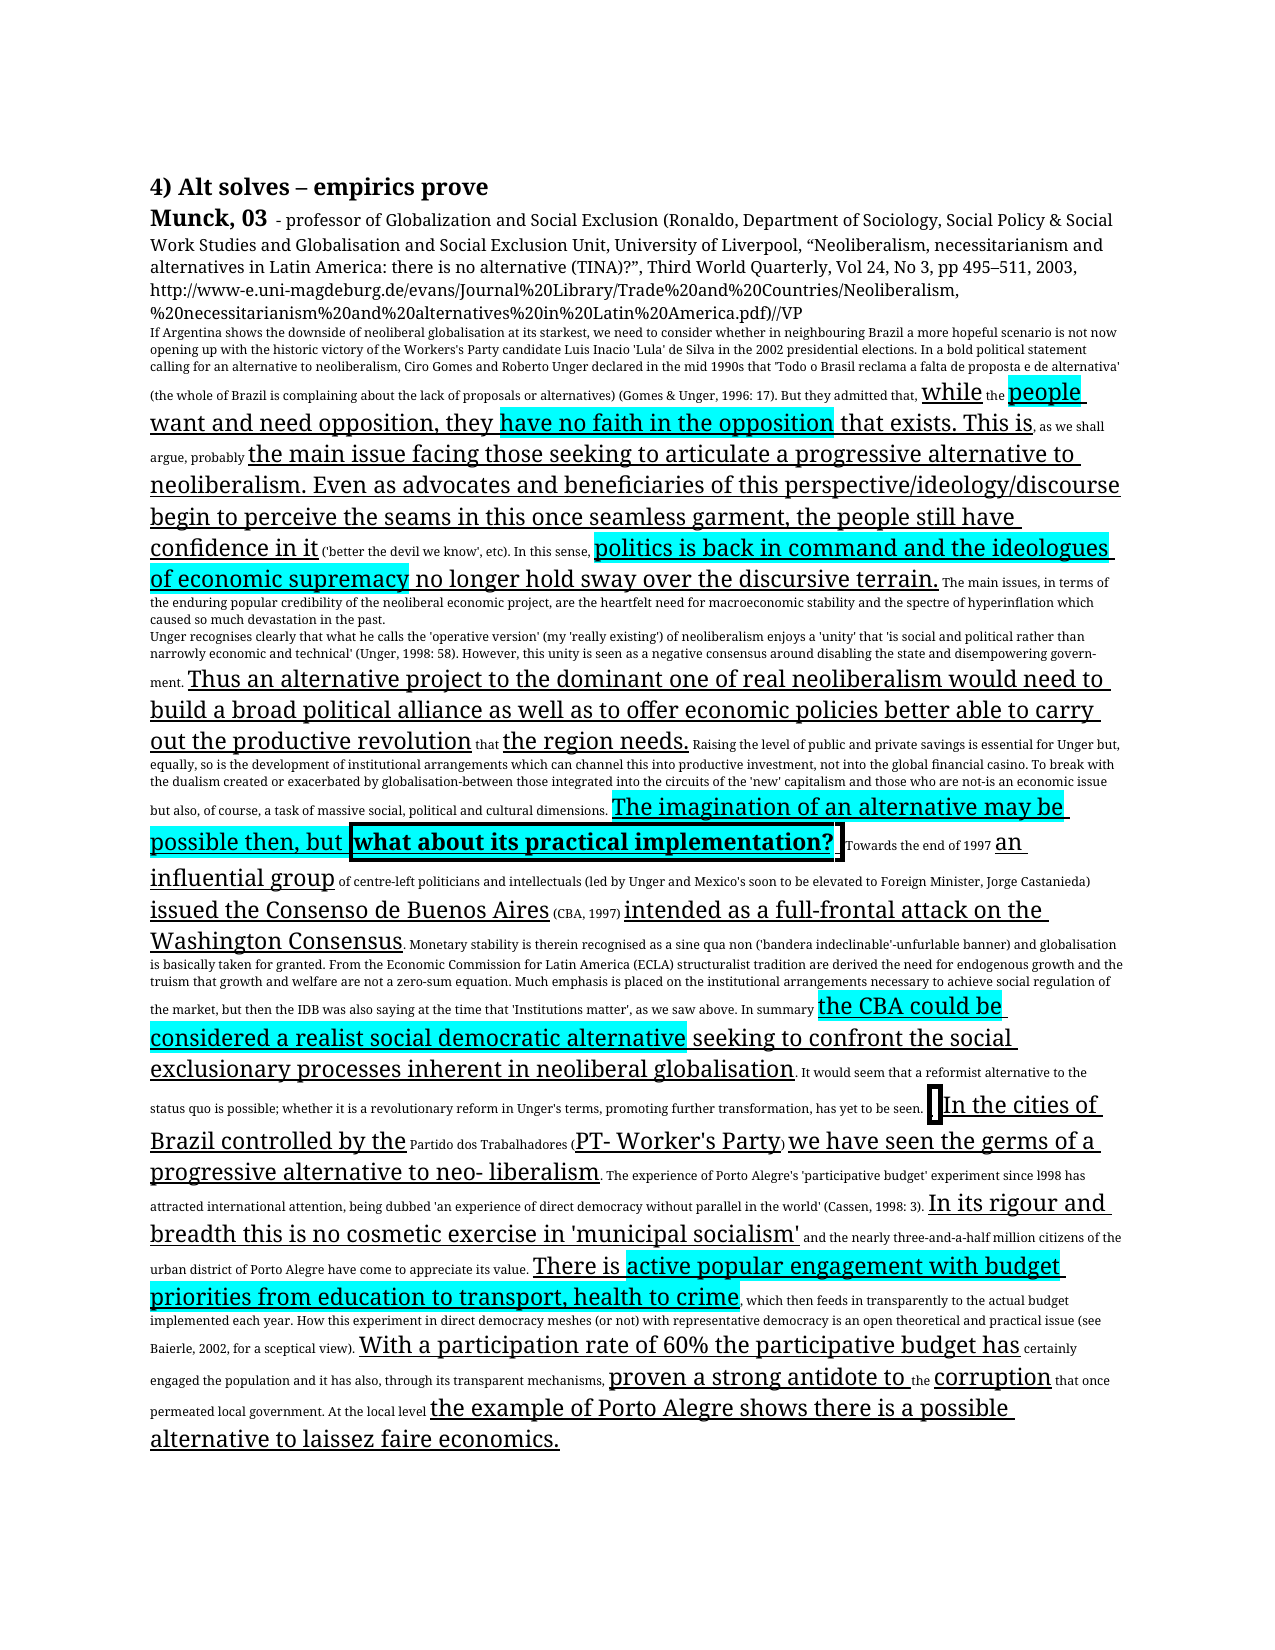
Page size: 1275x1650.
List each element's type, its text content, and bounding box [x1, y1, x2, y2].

subtitle 4) Alt solves – empirics prove [150, 171, 1125, 202]
text Munck, 03 - professor of Globalization and Social Exclusion (Ronaldo, Department of Sociology, Social Policy & Social Work Studies and Globalisation and Social Exclusion Unit, University of Liverpool, “Neoliberalism, necessitarianism and alternatives in Latin America: there is no alternative (TINA)?”, Third World Quarterly, Vol 24, No 3, pp 495–511, 2003, http://www-e.uni-magdeburg.de/evans/Journal%20Library/Trade%20and%20Countries/Neoliberalism,%20necessitarianism%20and%20alternatives%20in%20Latin%20America.pdf)//VP [150, 202, 1125, 324]
text Unger recognises clearly that what he calls the 'operative version' (my 'really existing') of neoliberalism enjoys a 'unity' that 'is social and political rather than narrowly economic and technical' (Unger, 1998: 58). However, this unity is seen as a negative consensus around disabling the state and disempowering govern- ment. Thus an alternative project to the dominant one of real neoliberalism would need to build a broad political alliance as well as to offer economic policies better able to carry out the productive revolution that the region needs. Raising the level of public and private savings is essential for Unger but, equally, so is the development of institutional arrangements which can channel this into productive investment, not into the global financial casino. To break with the dualism created or exacerbated by globalisation-between those integrated into the circuits of the 'new' capitalism and those who are not-is an economic issue but also, of course, a task of massive social, political and cultural dimensions. The imagination of an alternative may be possible then, but what about its practical implementation? Towards the end of 1997 an influential group of centre-left politicians and intellectuals (led by Unger and Mexico's soon to be elevated to Foreign Minister, Jorge Castanieda) issued the Consenso de Buenos Aires (CBA, 1997) intended as a full-frontal attack on the Washington Consensus. Monetary stability is therein recognised as a sine qua non ('bandera indeclinable'-unfurlable banner) and globalisation is basically taken for granted. From the Economic Commission for Latin America (ECLA) structuralist tradition are derived the need for endogenous growth and the truism that growth and welfare are not a zero-sum equation. Much emphasis is placed on the institutional arrangements necessary to achieve social regulation of the market, but then the IDB was also saying at the time that 'Institutions matter', as we saw above. In summary the CBA could be considered a realist social democratic alternative seeking to confront the social exclusionary processes inherent in neoliberal globalisation. It would seem that a reformist alternative to the status quo is possible; whether it is a revolutionary reform in Unger's terms, promoting further transformation, has yet to be seen. In the cities of Brazil controlled by the Partido dos Trabalhadores (PT- Worker's Party) we have seen the germs of a progressive alternative to neo- liberalism. The experience of Porto Alegre's 'participative budget' experiment since l998 has attracted international attention, being dubbed 'an experience of direct democracy without parallel in the world' (Cassen, 1998: 3). In its rigour and breadth this is no cosmetic exercise in 'municipal socialism' and the nearly three-and-a-half million citizens of the urban district of Porto Alegre have come to appreciate its value. There is active popular engagement with budget priorities from education to transport, health to crime, which then feeds in transparently to the actual budget implemented each year. How this experiment in direct democracy meshes (or not) with representative democracy is an open theoretical and practical issue (see Baierle, 2002, for a sceptical view). With a participation rate of 60% the participative budget has certainly engaged the population and it has also, through its transparent mechanisms, proven a strong antidote to the corruption that once permeated local government. At the local level the example of Porto Alegre shows there is a possible alternative to laissez faire economics. [150, 628, 1125, 1454]
text If Argentina shows the downside of neoliberal globalisation at its starkest, we need to consider whether in neighbouring Brazil a more hopeful scenario is not now opening up with the historic victory of the Workers's Party candidate Luis Inacio 'Lula' de Silva in the 2002 presidential elections. In a bold political statement calling for an alternative to neoliberalism, Ciro Gomes and Roberto Unger declared in the mid 1990s that 'Todo o Brasil reclama a falta de proposta e de alternativa' (the whole of Brazil is complaining about the lack of proposals or alternatives) (Gomes & Unger, 1996: 17). But they admitted that, while the people want and need opposition, they have no faith in the opposition that exists. This is, as we shall argue, probably the main issue facing those seeking to articulate a progressive alternative to neoliberalism. Even as advocates and beneficiaries of this perspective/ideology/discourse begin to perceive the seams in this once seamless garment, the people still have confidence in it ('better the devil we know', etc). In this sense, politics is back in command and the ideologues of economic supremacy no longer hold sway over the discursive terrain. The main issues, in terms of the enduring popular credibility of the neoliberal economic project, are the heartfelt need for macroeconomic stability and the spectre of hyperinflation which caused so much devastation in the past. [150, 324, 1125, 628]
